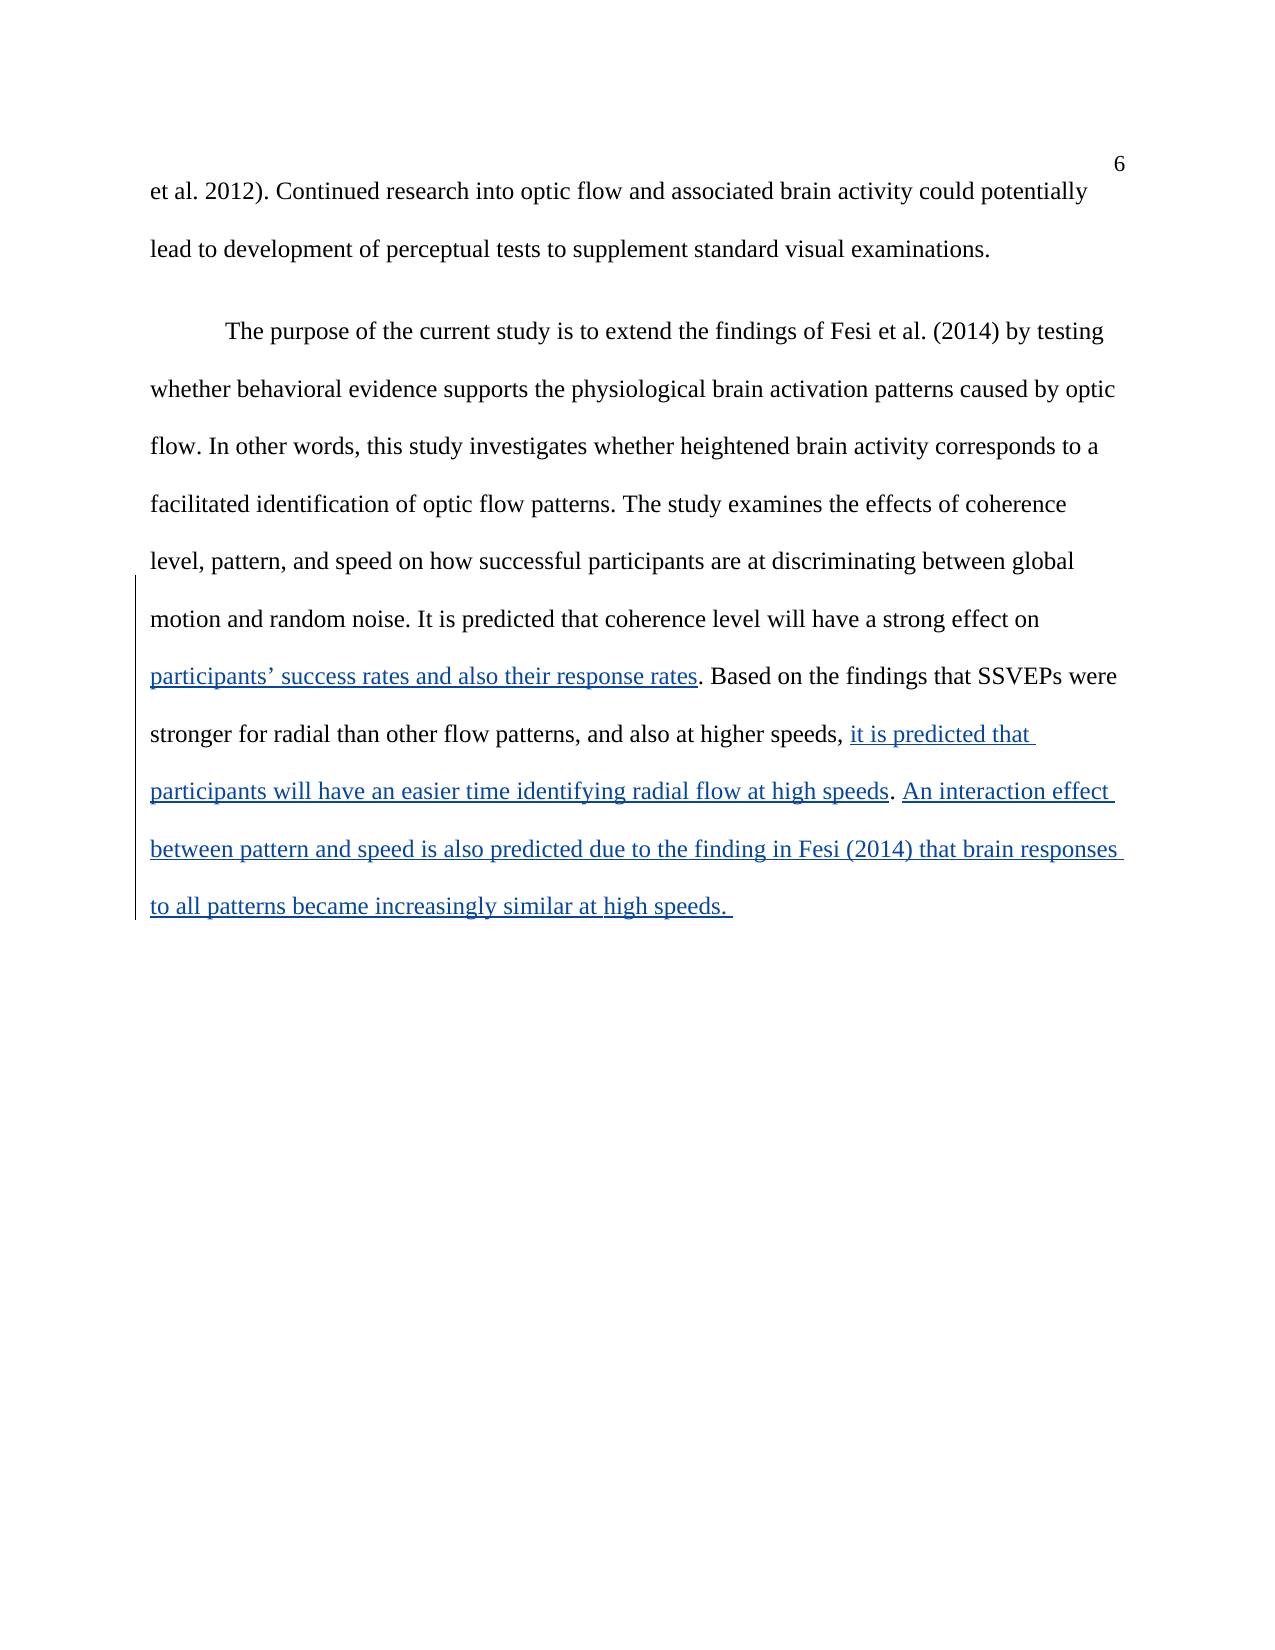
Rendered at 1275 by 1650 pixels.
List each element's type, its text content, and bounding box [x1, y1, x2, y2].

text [150, 176, 1125, 263]
text The purpose of the current study is to extend the findings of Fesi et al. (2014) by testing whether behavioral evidence supports the physiological brain activation patterns caused by optic flow. In other words, this study investigates whether heightened brain activity corresponds to a facilitated identification of optic flow patterns. The study examines the effects of coherence level, pattern, and speed on how successful participants are at discriminating between global motion and random noise. It is predicted that coherence level will have a strong effect on . Based on the findings that SSVEPs were stronger for radial than other flow patterns, and also at higher speeds, . [150, 316, 1125, 920]
